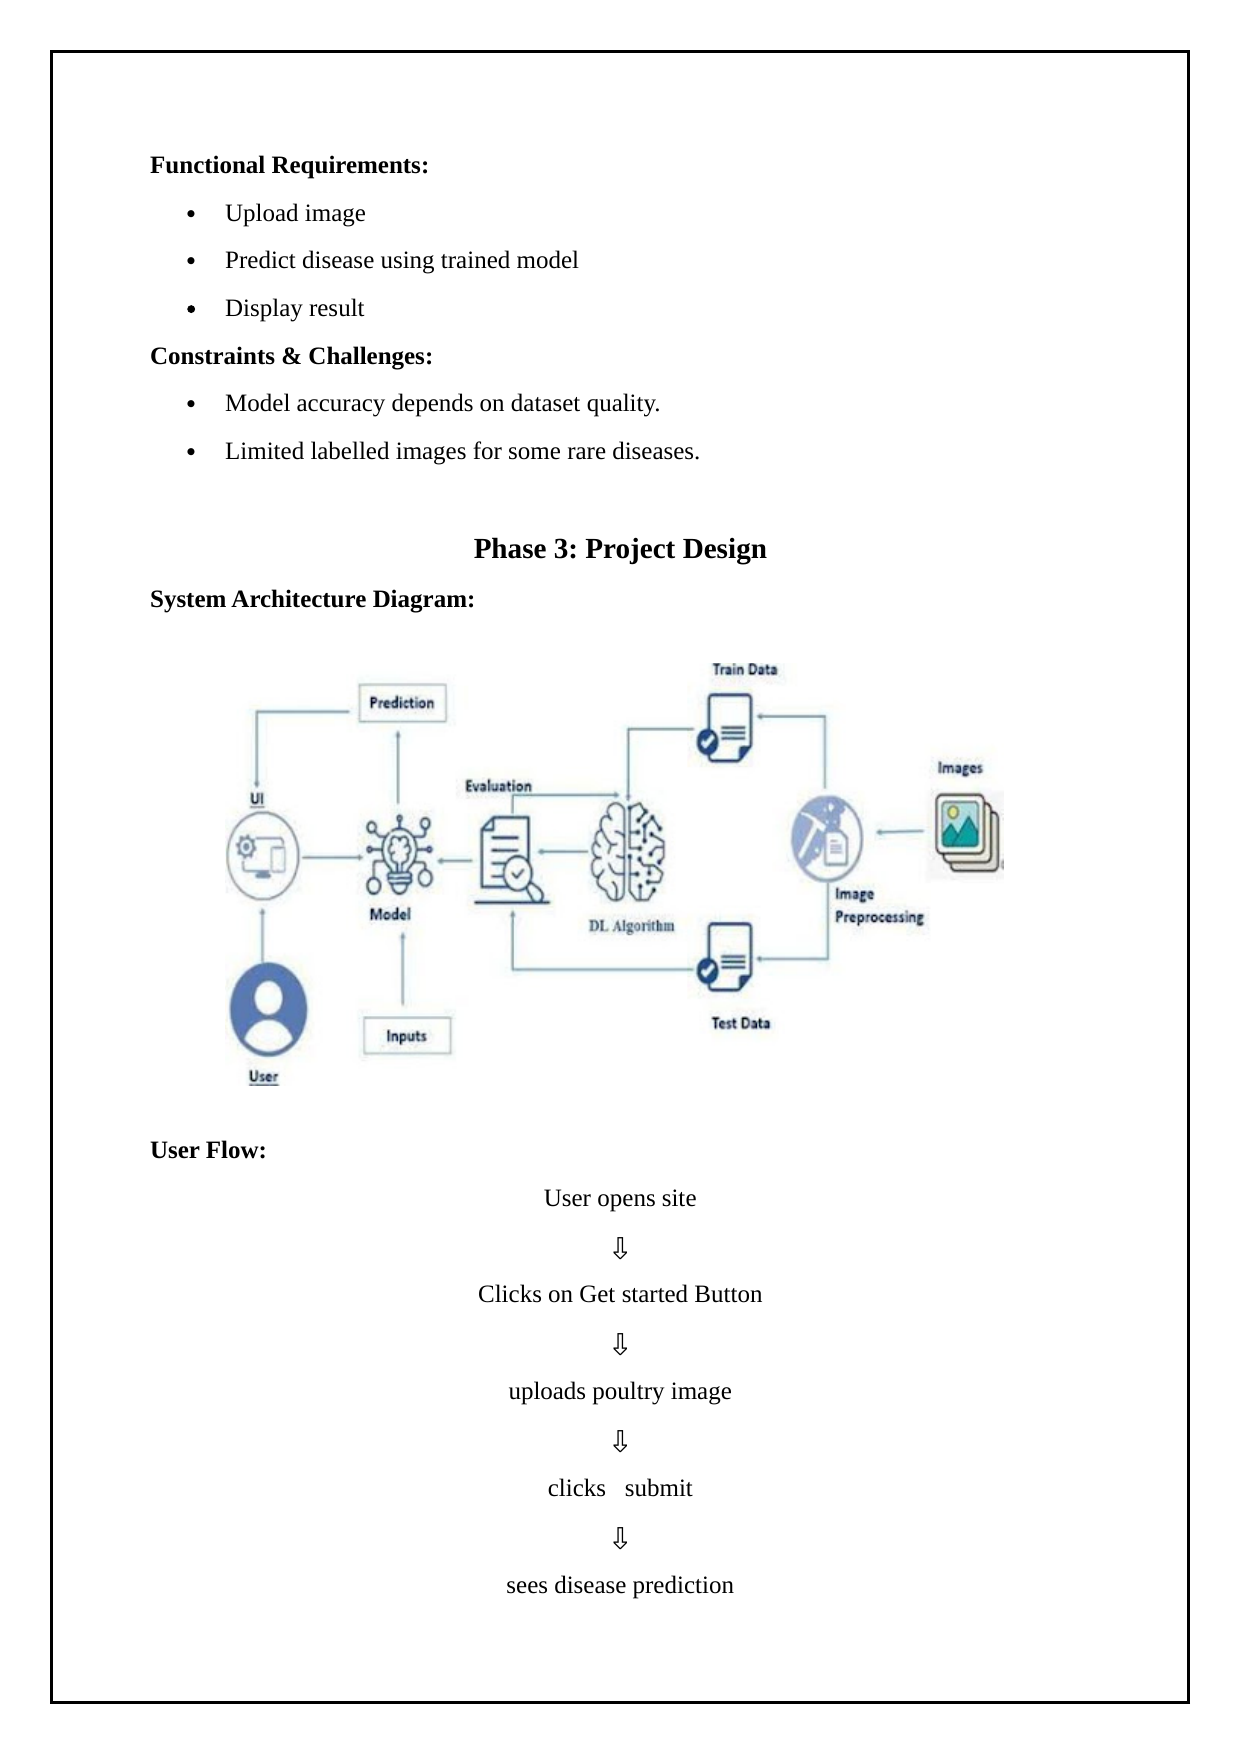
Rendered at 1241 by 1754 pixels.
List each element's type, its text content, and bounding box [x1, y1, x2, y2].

list Predict disease using trained model [187, 245, 1090, 274]
text User Flow: [150, 1135, 1090, 1164]
text Clicks on Get started Button [150, 1279, 1090, 1308]
text Functional Requirements: [150, 150, 1090, 179]
list Upload image [187, 198, 1090, 226]
text User opens site [150, 1183, 1090, 1211]
text uploads poultry image [150, 1376, 1090, 1405]
text clicks submit [150, 1473, 1090, 1502]
picture [225, 663, 1004, 1086]
text ⇩ [150, 1424, 1090, 1454]
text Constraints & Challenges: [150, 341, 1090, 369]
list Display result [187, 293, 1090, 322]
text sees disease prediction [150, 1570, 1090, 1598]
list Model accuracy depends on dataset quality. [187, 388, 1090, 417]
text ⇩ [150, 1521, 1090, 1551]
list Limited labelled images for some rare diseases. [187, 436, 1090, 465]
text ⇩ [150, 1327, 1090, 1357]
text ⇩ [150, 1230, 1090, 1260]
text Phase 3: Project Design [150, 532, 1090, 565]
text System Architecture Diagram: [150, 584, 1090, 613]
